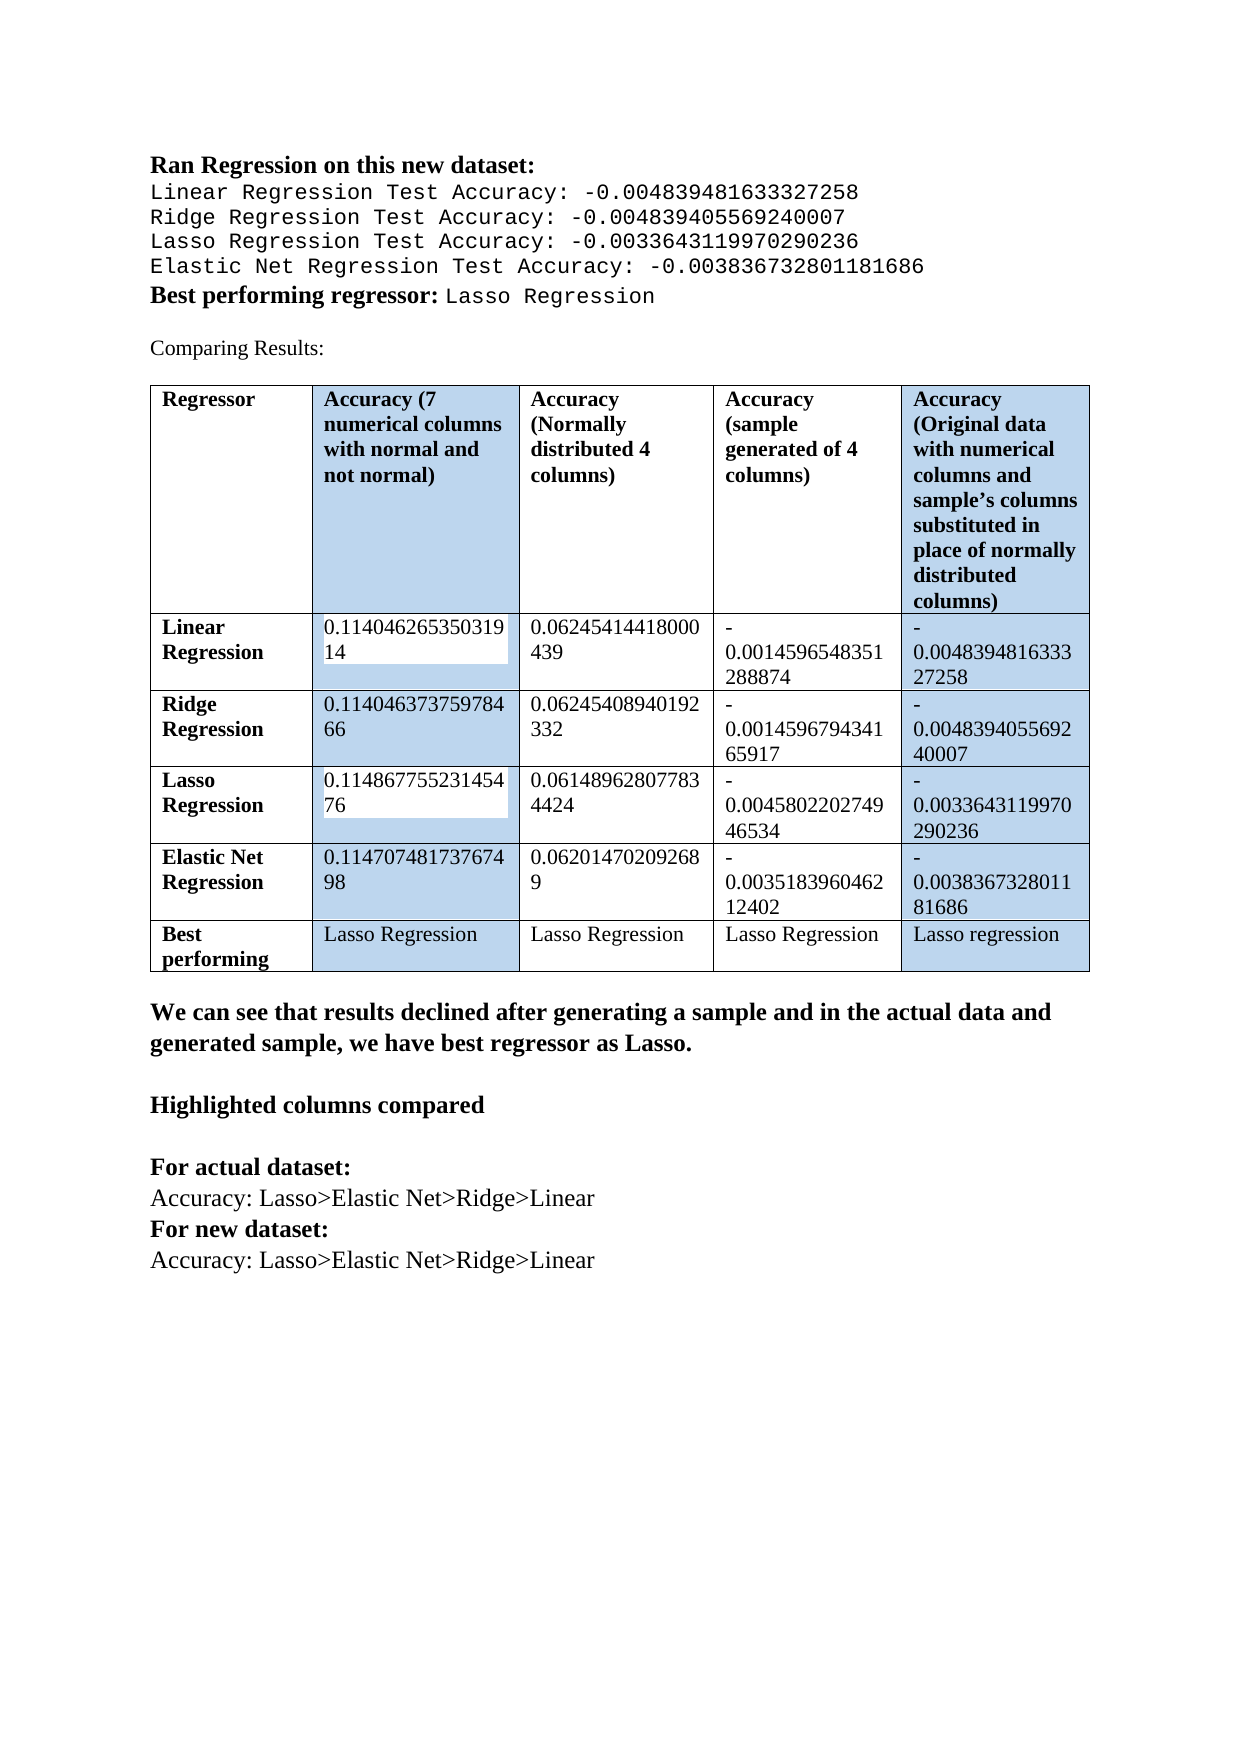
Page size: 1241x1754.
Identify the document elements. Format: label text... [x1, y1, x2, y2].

table_cell Lasso Regression [520, 921, 713, 971]
table_header Accuracy (sample generated of 4 columns) [714, 386, 901, 613]
text We can see that results declined after generating a sample and in the actual data and generated sample, we have best regressor as Lasso. [150, 997, 1090, 1057]
text Ridge Regression Test Accuracy: -0.004839405569240007 [150, 206, 1090, 231]
text For new dataset: [150, 1214, 1090, 1243]
text For actual dataset: [150, 1152, 1090, 1181]
table_cell -0.003518396046212402 [714, 844, 901, 919]
table_cell Lasso Regression [313, 921, 519, 971]
table_header Accuracy (Normally distributed 4 columns) [520, 386, 713, 613]
table_cell 0.062014702092689 [520, 844, 713, 919]
text Ran Regression on this new dataset: [150, 150, 1090, 179]
table_cell Linear Regression [151, 614, 312, 689]
table_cell -0.004580220274946534 [714, 767, 901, 843]
table_header Accuracy (7 numerical columns with normal and not normal) [313, 386, 519, 613]
table_cell Best performing [151, 921, 312, 971]
text Comparing Results: [150, 335, 1090, 360]
table_cell 0.061489628077834424 [520, 767, 713, 843]
text Best performing regressor: Lasso Regression [150, 280, 1090, 310]
table_cell 0.11486775523145476 [313, 767, 519, 843]
table_cell 0.11470748173767498 [313, 844, 519, 919]
table_cell -0.0014596548351288874 [714, 614, 901, 689]
table_cell -0.001459679434165917 [714, 691, 901, 766]
text Accuracy: Lasso>Elastic Net>Ridge>Linear [150, 1183, 1090, 1212]
text Accuracy: Lasso>Elastic Net>Ridge>Linear [150, 1245, 1090, 1274]
table_cell -0.0033643119970290236 [902, 767, 1089, 843]
table_cell Lasso Regression [714, 921, 901, 971]
text Highlighted columns compared [150, 1090, 1090, 1119]
table_cell Lasso Regression [151, 767, 312, 843]
table_cell Ridge Regression [151, 691, 312, 766]
table_cell 0.06245408940192332 [520, 691, 713, 766]
table_cell Elastic Net Regression [151, 844, 312, 919]
text Lasso Regression Test Accuracy: -0.0033643119970290236 [150, 231, 1090, 255]
table_header Regressor [151, 386, 312, 613]
table_cell 0.11404626535031914 [313, 614, 519, 689]
table_cell -0.004839481633327258 [902, 614, 1089, 689]
table_cell -0.004839405569240007 [902, 691, 1089, 766]
table_cell -0.003836732801181686 [902, 844, 1089, 919]
text Linear Regression Test Accuracy: -0.004839481633327258 [150, 181, 1090, 206]
table_cell 0.11404637375978466 [313, 691, 519, 766]
text Elastic Net Regression Test Accuracy: -0.003836732801181686 [150, 255, 1090, 280]
table_cell 0.06245414418000439 [520, 614, 713, 689]
table_cell Lasso regression [902, 921, 1089, 971]
table_header Accuracy (Original data with numerical columns and sample’s columns substituted in place of normally distributed columns) [902, 386, 1089, 613]
